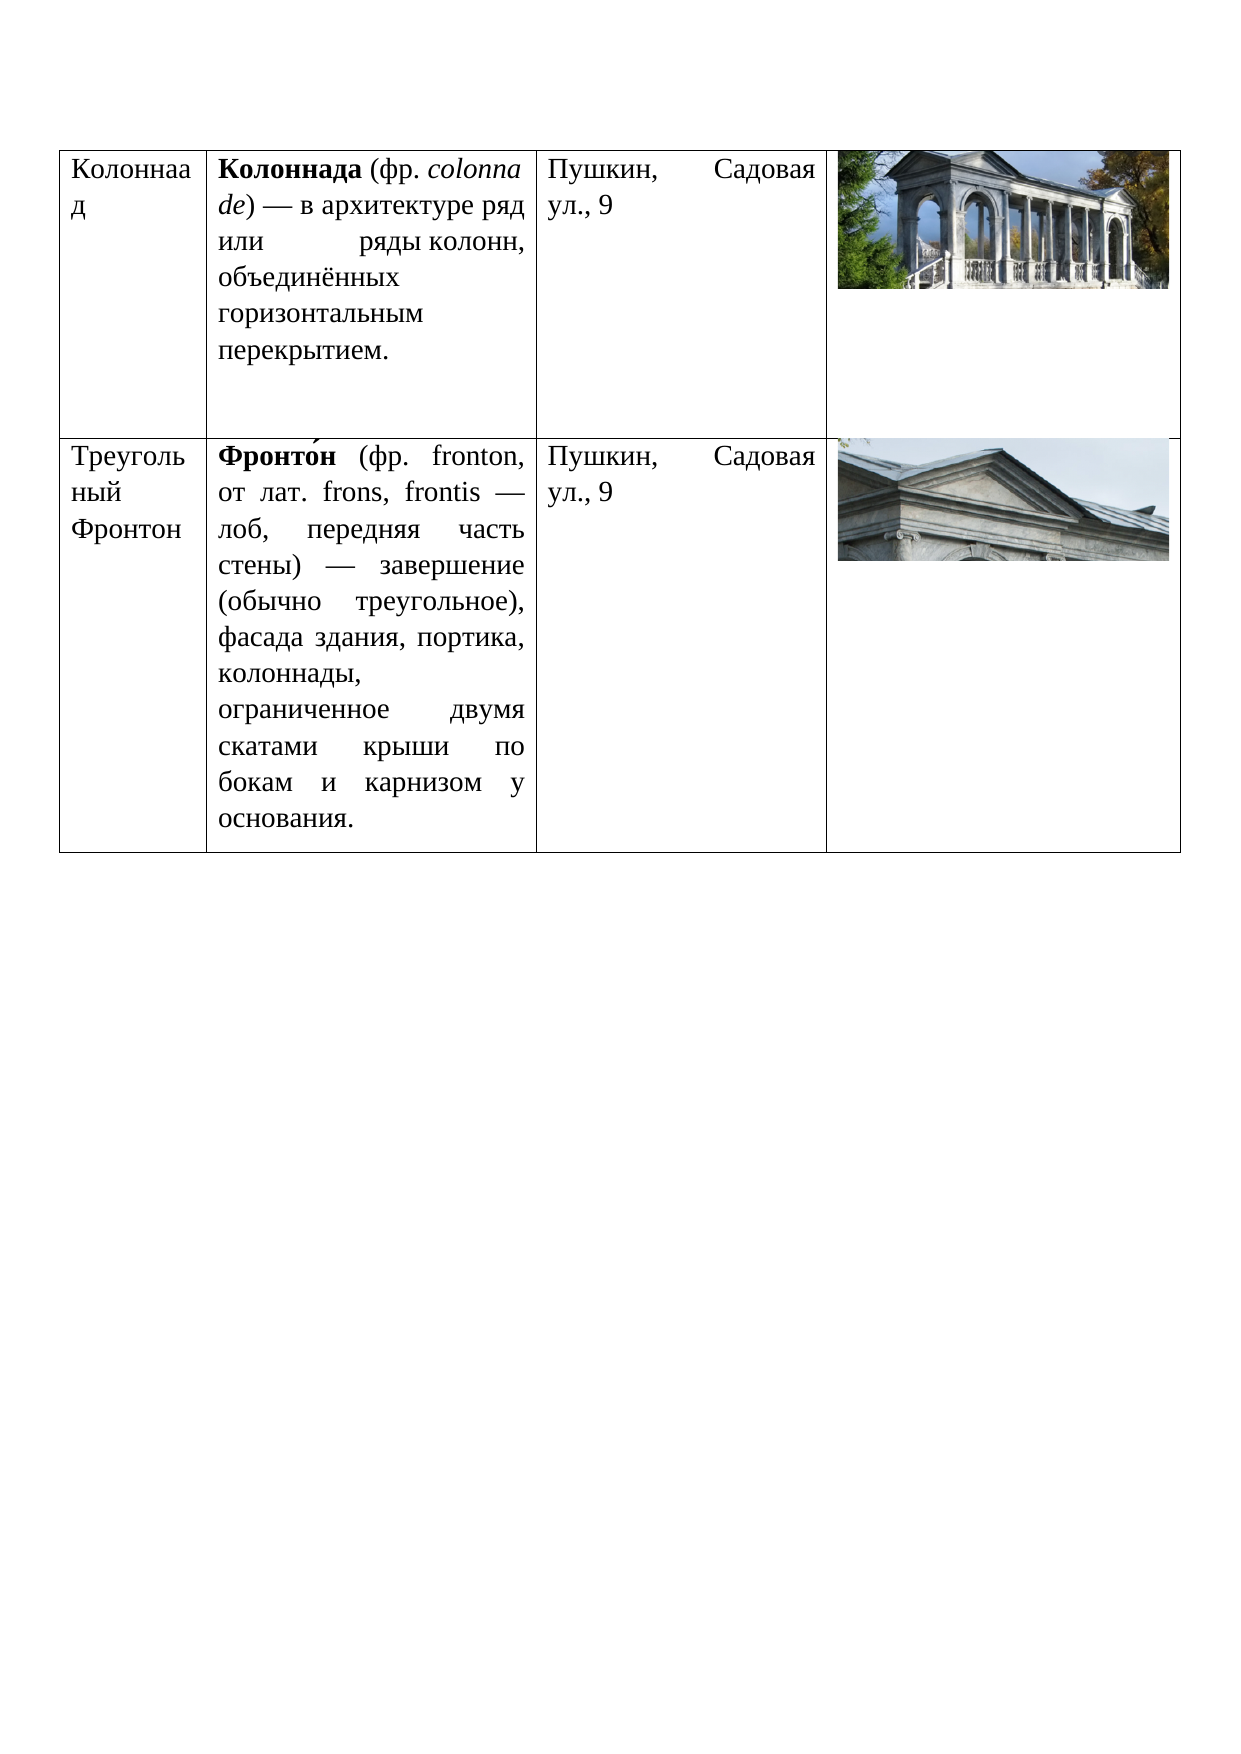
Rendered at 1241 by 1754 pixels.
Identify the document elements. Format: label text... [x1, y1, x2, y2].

table_cell Колоннаад [60, 151, 206, 437]
table_cell Пушкин, Садовая ул., 9 [537, 439, 826, 852]
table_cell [537, 151, 826, 437]
table_cell Треугольный Фронтон [60, 439, 206, 852]
table_cell [827, 151, 1180, 437]
table_cell Колоннада (фр. colonnade) — в архитектуре ряд или ряды колонн, объединённых горизонтальным перекрытием. [207, 151, 536, 437]
table_cell Фронто́н (фр. fronton, от лат. frons, frontis — лоб, передняя часть стены) — завершение (обычно треугольное), фасада здания, портика, колоннады, ограниченное двумя скатами крыши по бокам и карнизом у основания. [207, 439, 536, 852]
table_cell [827, 439, 1180, 852]
picture [837, 151, 1170, 289]
picture [837, 438, 1170, 561]
